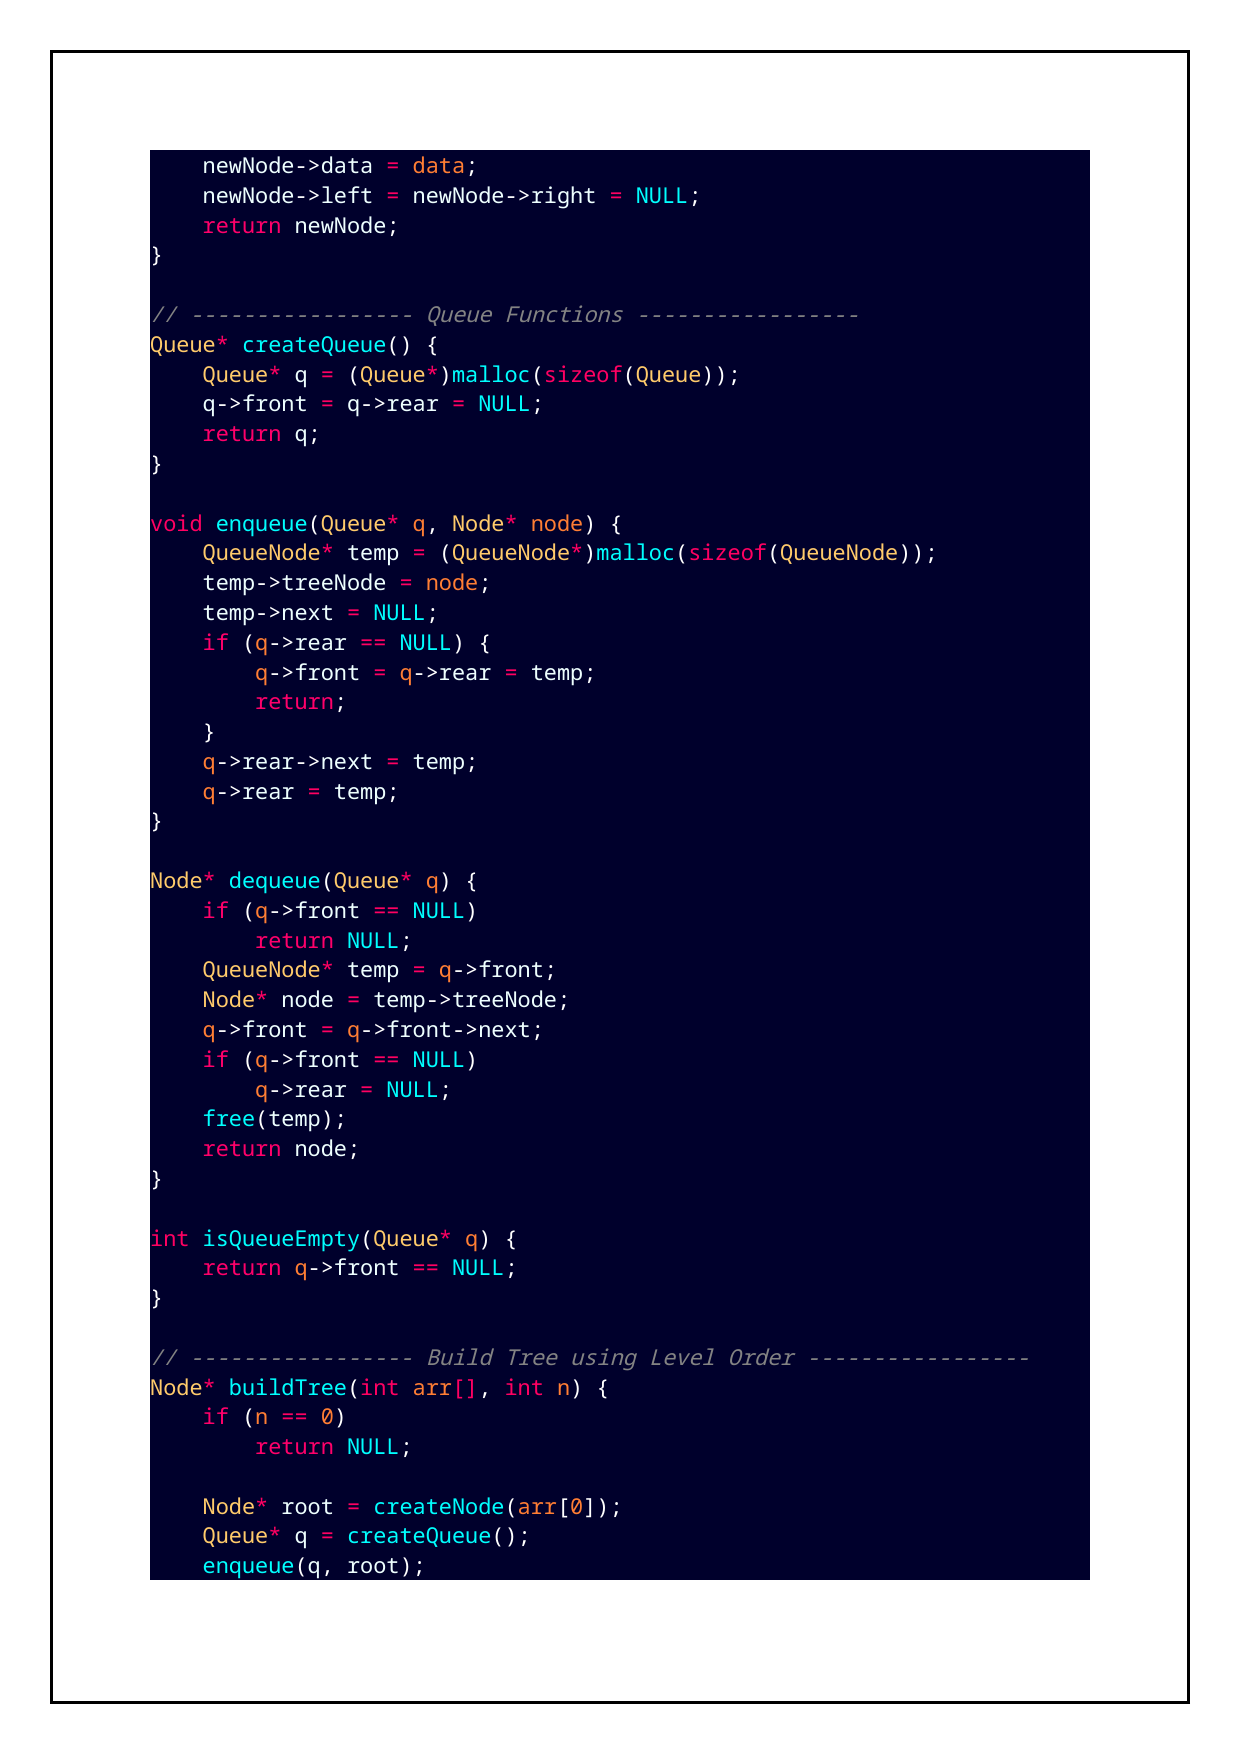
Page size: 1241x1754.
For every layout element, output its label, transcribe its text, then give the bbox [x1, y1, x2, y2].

text enqueue(q, root); [150, 1550, 1090, 1580]
text Node* root = createNode(arr[0]); [150, 1491, 1090, 1520]
text // ----------------- Build Tree using Level Order ----------------- [150, 1342, 1090, 1371]
text q->front = q->rear = temp; [150, 656, 1090, 686]
text if (q->front == NULL) [150, 1044, 1090, 1073]
text } [150, 716, 1090, 746]
text return NULL; [150, 1431, 1090, 1461]
text newNode->left = newNode->right = NULL; [150, 180, 1090, 209]
text // ----------------- Queue Functions ----------------- [150, 299, 1090, 329]
text if (q->front == NULL) [150, 895, 1090, 924]
text return node; [150, 1133, 1090, 1163]
text temp->treeNode = node; [150, 567, 1090, 597]
text if (n == 0) [150, 1401, 1090, 1431]
text } [150, 239, 1090, 269]
text if (q->rear == NULL) { [150, 627, 1090, 656]
text q->front = q->front->next; [150, 1014, 1090, 1044]
text q->rear = temp; [150, 776, 1090, 805]
text Queue* q = (Queue*)malloc(sizeof(Queue)); [150, 358, 1090, 388]
text Node* dequeue(Queue* q) { [150, 865, 1090, 895]
text return; [150, 686, 1090, 716]
text QueueNode* temp = (QueueNode*)malloc(sizeof(QueueNode)); [150, 537, 1090, 567]
text int isQueueEmpty(Queue* q) { [150, 1222, 1090, 1252]
text Queue* createQueue() { [150, 329, 1090, 358]
text Node* buildTree(int arr[], int n) { [150, 1371, 1090, 1401]
text free(temp); [150, 1103, 1090, 1133]
text q->rear->next = temp; [150, 746, 1090, 776]
text return newNode; [150, 209, 1090, 239]
text } [150, 448, 1090, 478]
text temp->next = NULL; [150, 597, 1090, 627]
text return q; [150, 418, 1090, 448]
text q->rear = NULL; [150, 1073, 1090, 1103]
text } [150, 1163, 1090, 1193]
text void enqueue(Queue* q, Node* node) { [150, 507, 1090, 537]
text Queue* q = createQueue(); [150, 1520, 1090, 1550]
text Node* node = temp->treeNode; [150, 984, 1090, 1014]
text return NULL; [150, 924, 1090, 954]
text q->front = q->rear = NULL; [150, 388, 1090, 418]
text return q->front == NULL; [150, 1252, 1090, 1282]
text newNode->data = data; [150, 150, 1090, 180]
text } [150, 805, 1090, 835]
text } [150, 1282, 1090, 1312]
text QueueNode* temp = q->front; [150, 954, 1090, 984]
